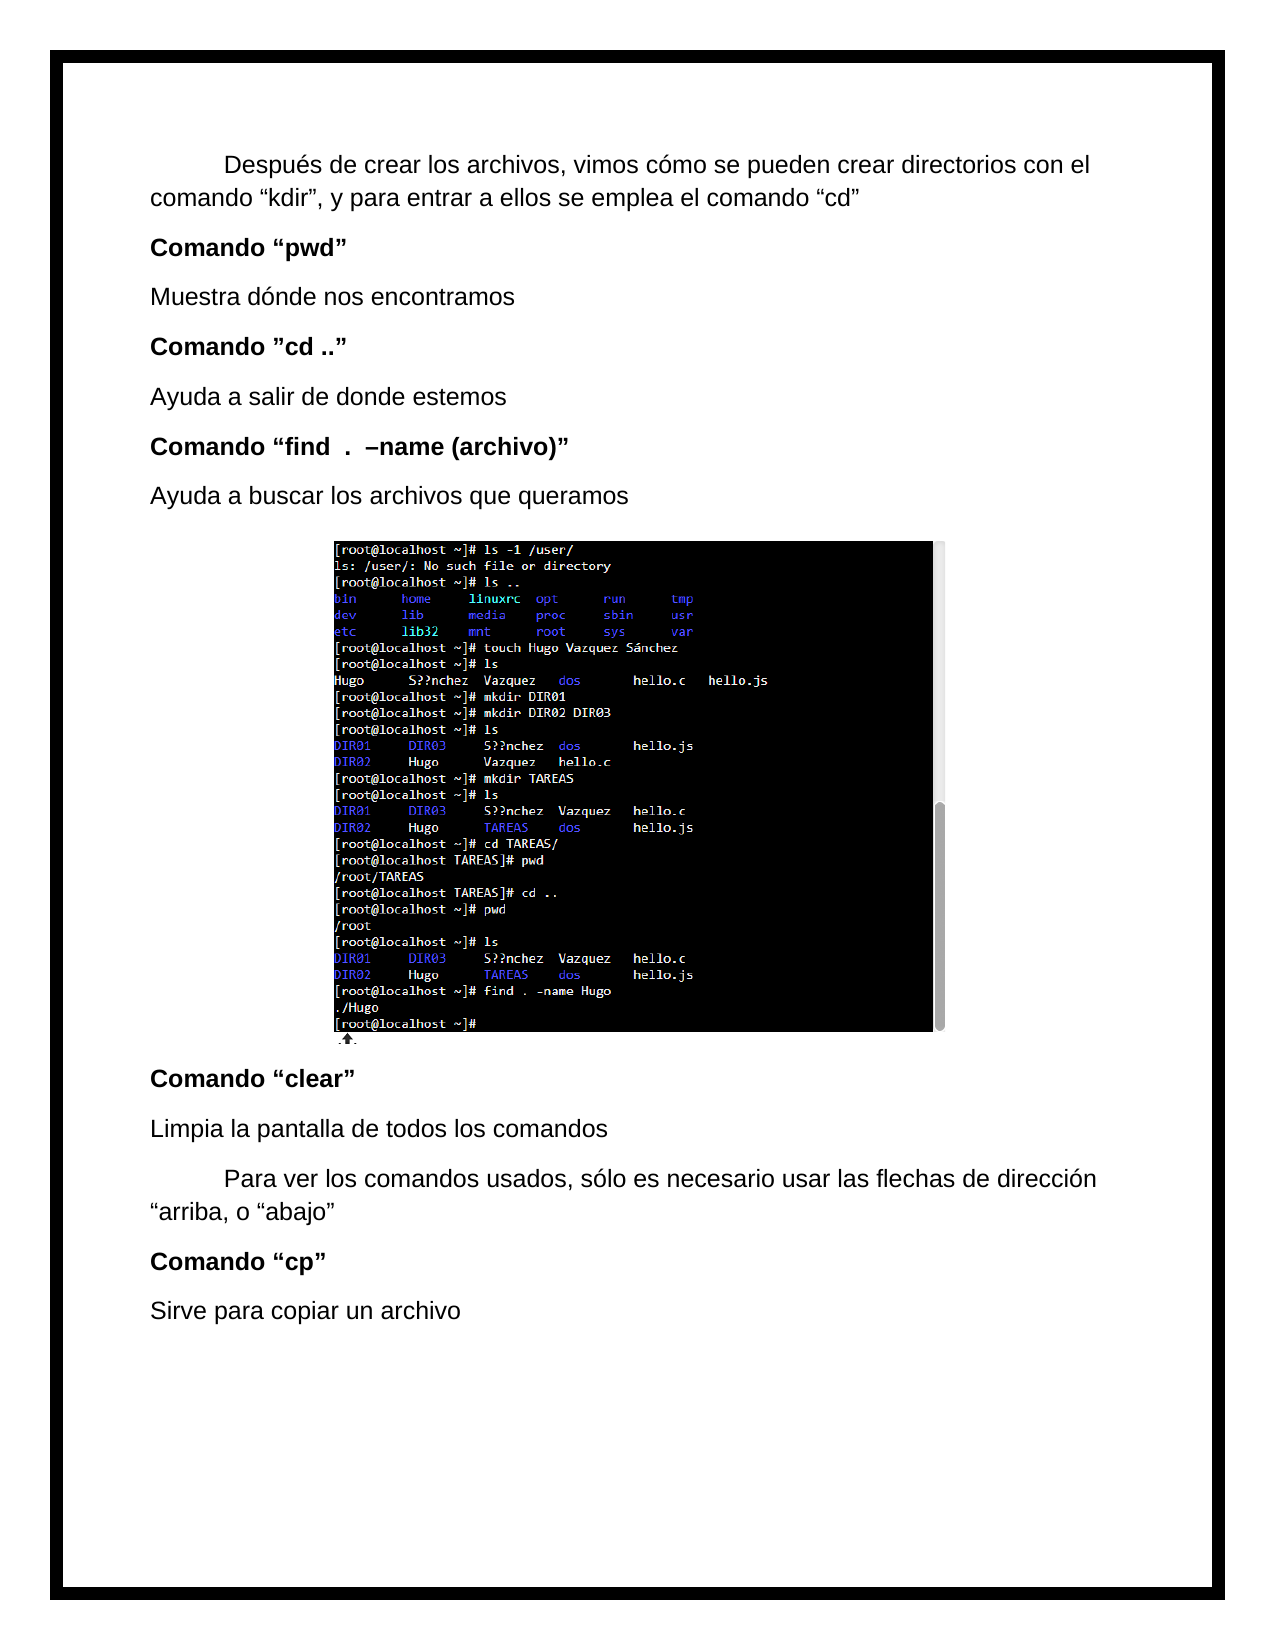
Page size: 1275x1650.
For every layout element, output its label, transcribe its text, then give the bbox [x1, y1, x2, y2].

text Comando “pwd” [150, 233, 1125, 261]
text Ayuda a salir de donde estemos [150, 382, 1125, 411]
text Limpia la pantalla de todos los comandos [150, 1114, 1125, 1143]
text Ayuda a buscar los archivos que queramos [150, 481, 1125, 510]
text Comando “find . –name (archivo)” [150, 431, 1125, 460]
text Comando ”cd ..” [150, 332, 1125, 361]
text Sirve para copiar un archivo [150, 1296, 1125, 1325]
text Comando “clear” [150, 1064, 1125, 1093]
text Comando “cp” [150, 1247, 1125, 1275]
picture [329, 530, 946, 1044]
text Para ver los comandos usados, sólo es necesario usar las flechas de dirección “arriba, o “abajo” [150, 1164, 1125, 1226]
text Muestra dónde nos encontramos [150, 282, 1125, 311]
text Después de crear los archivos, vimos cómo se pueden crear directorios con el comando “kdir”, y para entrar a ellos se emplea el comando “cd” [150, 150, 1125, 212]
